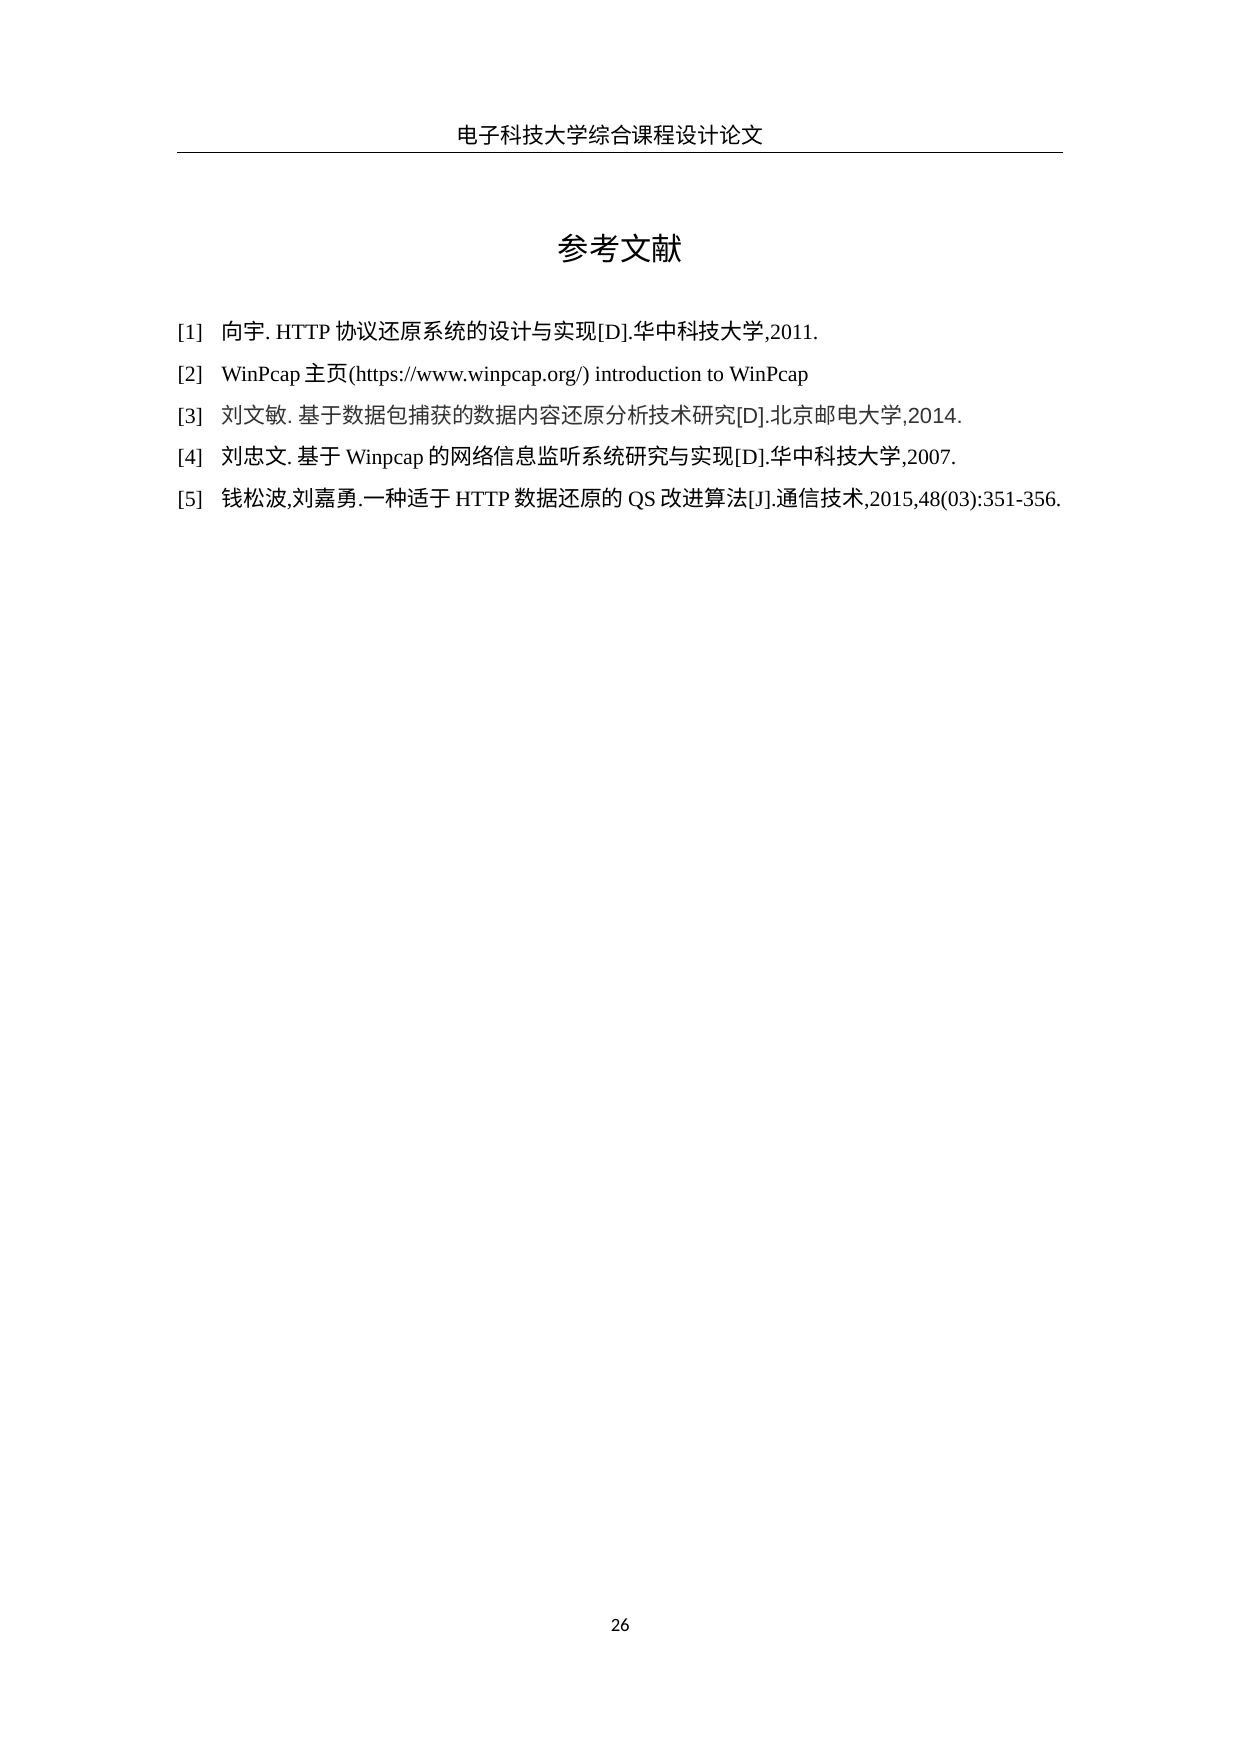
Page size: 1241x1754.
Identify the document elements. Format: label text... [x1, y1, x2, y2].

text 参考文献 [177, 227, 1063, 269]
list 向宇. HTTP协议还原系统的设计与实现[D].华中科技大学,2011. [177, 306, 1063, 348]
list 钱松波,刘嘉勇.一种适于HTTP数据还原的QS改进算法[J].通信技术,2015,48(03):351-356. [177, 473, 1063, 515]
list 刘忠文. 基于Winpcap的网络信息监听系统研究与实现[D].华中科技大学,2007. [177, 431, 1063, 473]
list WinPcap主页(https://www.winpcap.org/) introduction to WinPcap [177, 348, 1063, 390]
list 刘文敏. 基于数据包捕获的数据内容还原分析技术研究[D].北京邮电大学,2014. [177, 390, 1063, 431]
